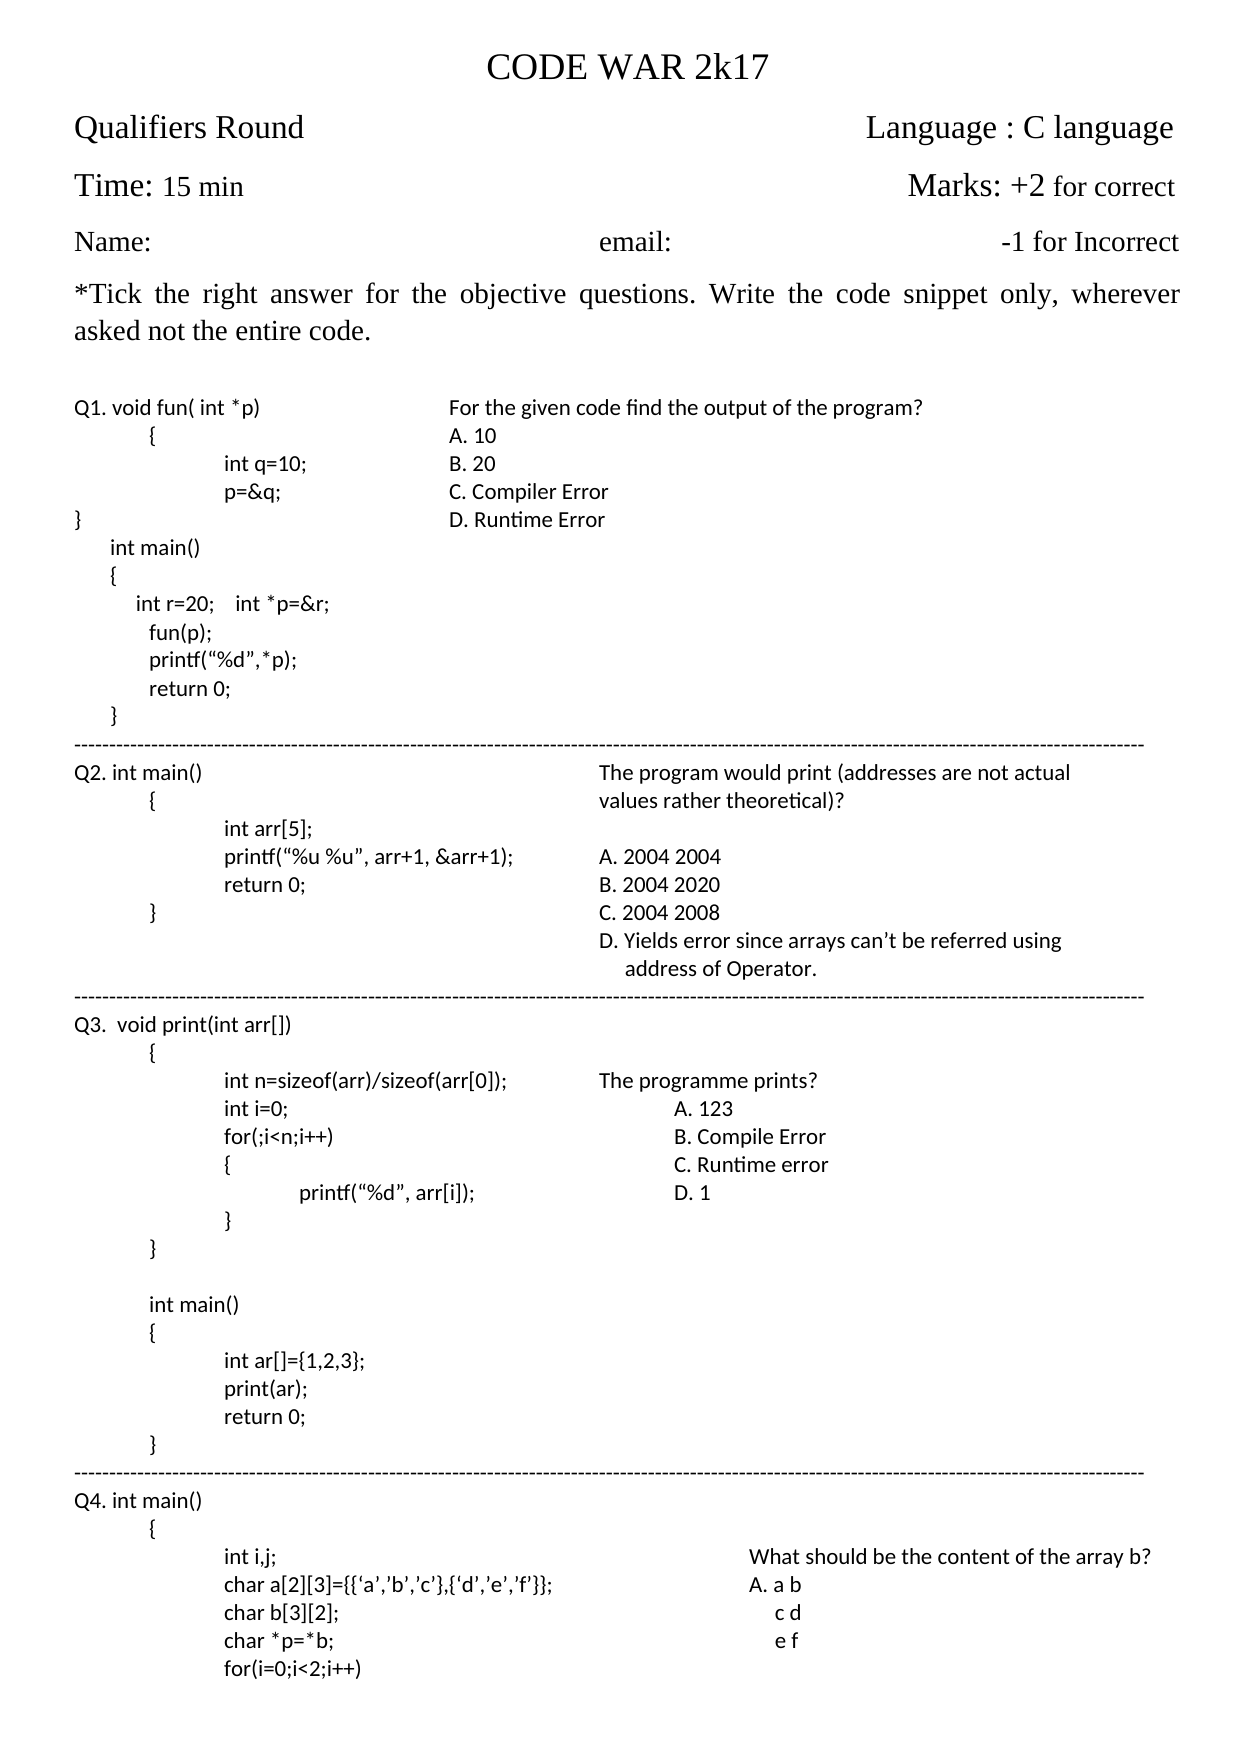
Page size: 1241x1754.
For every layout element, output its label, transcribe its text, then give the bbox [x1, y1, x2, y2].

text for(;i<n;i++) B. Compile Error [74, 1122, 1181, 1150]
text int arr[5]; [74, 814, 1181, 842]
text } C. 2004 2008 [74, 898, 1181, 926]
text *Tick the right answer for the objective questions. Write the code snippet only, wherever asked not the entire code. [74, 276, 1181, 346]
text Q2. int main() The program would print (addresses are not actual [74, 758, 1181, 786]
text int main() [74, 1290, 1181, 1318]
text printf(“%u %u”, arr+1, &arr+1); A. 2004 2004 [74, 842, 1181, 870]
text } [74, 702, 1181, 730]
text for(i=0;i<2;i++) [74, 1654, 1181, 1682]
text return 0; B. 2004 2020 [74, 870, 1181, 898]
text printf(“%d”,*p); [74, 646, 1181, 674]
text } [74, 1234, 1181, 1262]
text int r=20; int *p=&r; [74, 589, 1181, 618]
text print(ar); [74, 1374, 1181, 1402]
text Q4. int main() [74, 1486, 1181, 1514]
text return 0; [74, 674, 1181, 702]
text int ar[]={1,2,3}; [74, 1346, 1181, 1374]
text int q=10; B. 20 [74, 449, 1181, 477]
text { [74, 1038, 1181, 1066]
text p=&q; C. Compiler Error [74, 477, 1181, 506]
text int i=0; A. 123 [74, 1094, 1181, 1122]
text char b[3][2]; c d [74, 1598, 1181, 1626]
text { [74, 562, 1181, 589]
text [74, 1458, 1181, 1486]
text Time: 15 min Marks: +2 for correct [74, 166, 1181, 204]
text { [74, 1514, 1181, 1542]
text { values rather theoretical)? [74, 786, 1181, 814]
text Q1. void fun( int *p) For the given code find the output of the program? [74, 393, 1181, 421]
text return 0; [74, 1402, 1181, 1430]
text { A. 10 [74, 421, 1181, 449]
text } D. Runtime Error [74, 506, 1181, 533]
text char a[2][3]={{‘a’,’b’,’c’},{‘d’,’e’,’f’}}; A. a b [74, 1570, 1181, 1598]
text D. Yields error since arrays can’t be referred using [74, 926, 1181, 954]
text fun(p); [74, 618, 1181, 646]
text int n=sizeof(arr)/sizeof(arr[0]); The programme prints? [74, 1066, 1181, 1094]
text printf(“%d”, arr[i]); D. 1 [74, 1178, 1181, 1206]
text { [74, 1318, 1181, 1346]
text char *p=*b; e f [74, 1626, 1181, 1654]
text Q3. void print(int arr[]) [74, 1010, 1181, 1038]
text int i,j; What should be the content of the array b? [74, 1542, 1181, 1570]
text { C. Runtime error [74, 1150, 1181, 1178]
text Name: email: -1 for Incorrect [74, 224, 1181, 257]
text address of Operator. [74, 954, 1181, 982]
text } [74, 1430, 1181, 1458]
text CODE WAR 2k17 [74, 44, 1181, 87]
text } [149, 1206, 1181, 1234]
text Qualifiers Round Language : C language [74, 108, 1181, 146]
text int main() [74, 533, 1181, 562]
